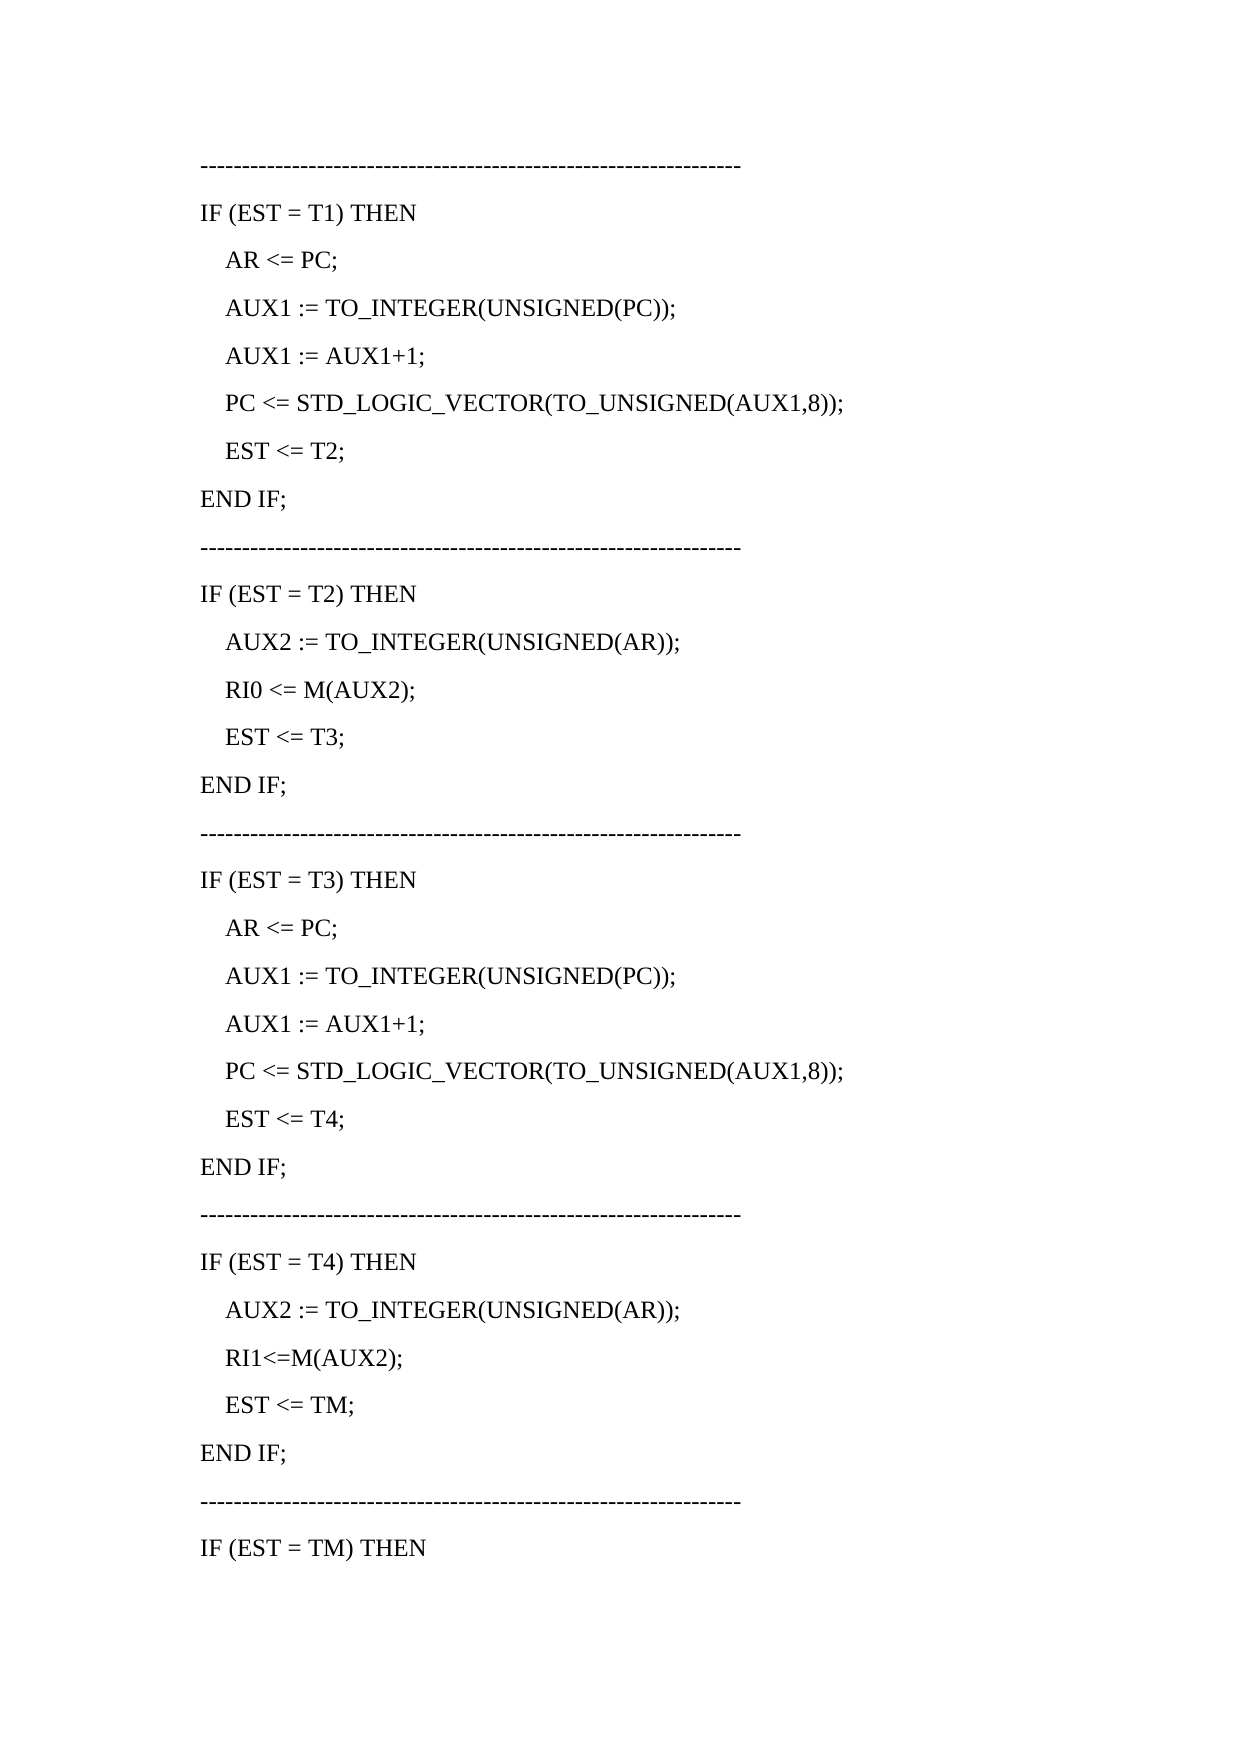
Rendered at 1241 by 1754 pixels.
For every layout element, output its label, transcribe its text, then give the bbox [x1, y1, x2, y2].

text IF (EST = T4) THEN [150, 1247, 1090, 1276]
text ----------------------------------------------------------------- [150, 1199, 1090, 1228]
text IF (EST = T2) THEN [150, 579, 1090, 608]
text RI0 <= M(AUX2); [150, 675, 1090, 703]
text AR <= PC; [150, 913, 1090, 942]
text ----------------------------------------------------------------- [150, 818, 1090, 847]
text END IF; [150, 1438, 1090, 1467]
text AUX1 := AUX1+1; [150, 341, 1090, 369]
text END IF; [150, 770, 1090, 799]
text AUX2 := TO_INTEGER(UNSIGNED(AR)); [150, 1295, 1090, 1324]
text EST <= T4; [150, 1104, 1090, 1133]
text ----------------------------------------------------------------- [150, 532, 1090, 560]
text EST <= T3; [150, 722, 1090, 751]
text PC <= STD_LOGIC_VECTOR(TO_UNSIGNED(AUX1,8)); [150, 1056, 1090, 1085]
text ----------------------------------------------------------------- [150, 1486, 1090, 1514]
text RI1<=M(AUX2); [150, 1343, 1090, 1371]
text EST <= TM; [150, 1390, 1090, 1419]
text END IF; [150, 1152, 1090, 1181]
text EST <= T2; [150, 436, 1090, 465]
text AUX1 := AUX1+1; [150, 1009, 1090, 1037]
text END IF; [150, 484, 1090, 513]
text IF (EST = T3) THEN [150, 866, 1090, 894]
text AUX1 := TO_INTEGER(UNSIGNED(PC)); [150, 961, 1090, 990]
text IF (EST = T1) THEN [150, 198, 1090, 226]
text AUX2 := TO_INTEGER(UNSIGNED(AR)); [150, 627, 1090, 656]
text AR <= PC; [150, 245, 1090, 274]
text AUX1 := TO_INTEGER(UNSIGNED(PC)); [150, 293, 1090, 322]
text PC <= STD_LOGIC_VECTOR(TO_UNSIGNED(AUX1,8)); [150, 388, 1090, 417]
text ----------------------------------------------------------------- [150, 150, 1090, 179]
text IF (EST = TM) THEN [150, 1533, 1090, 1562]
